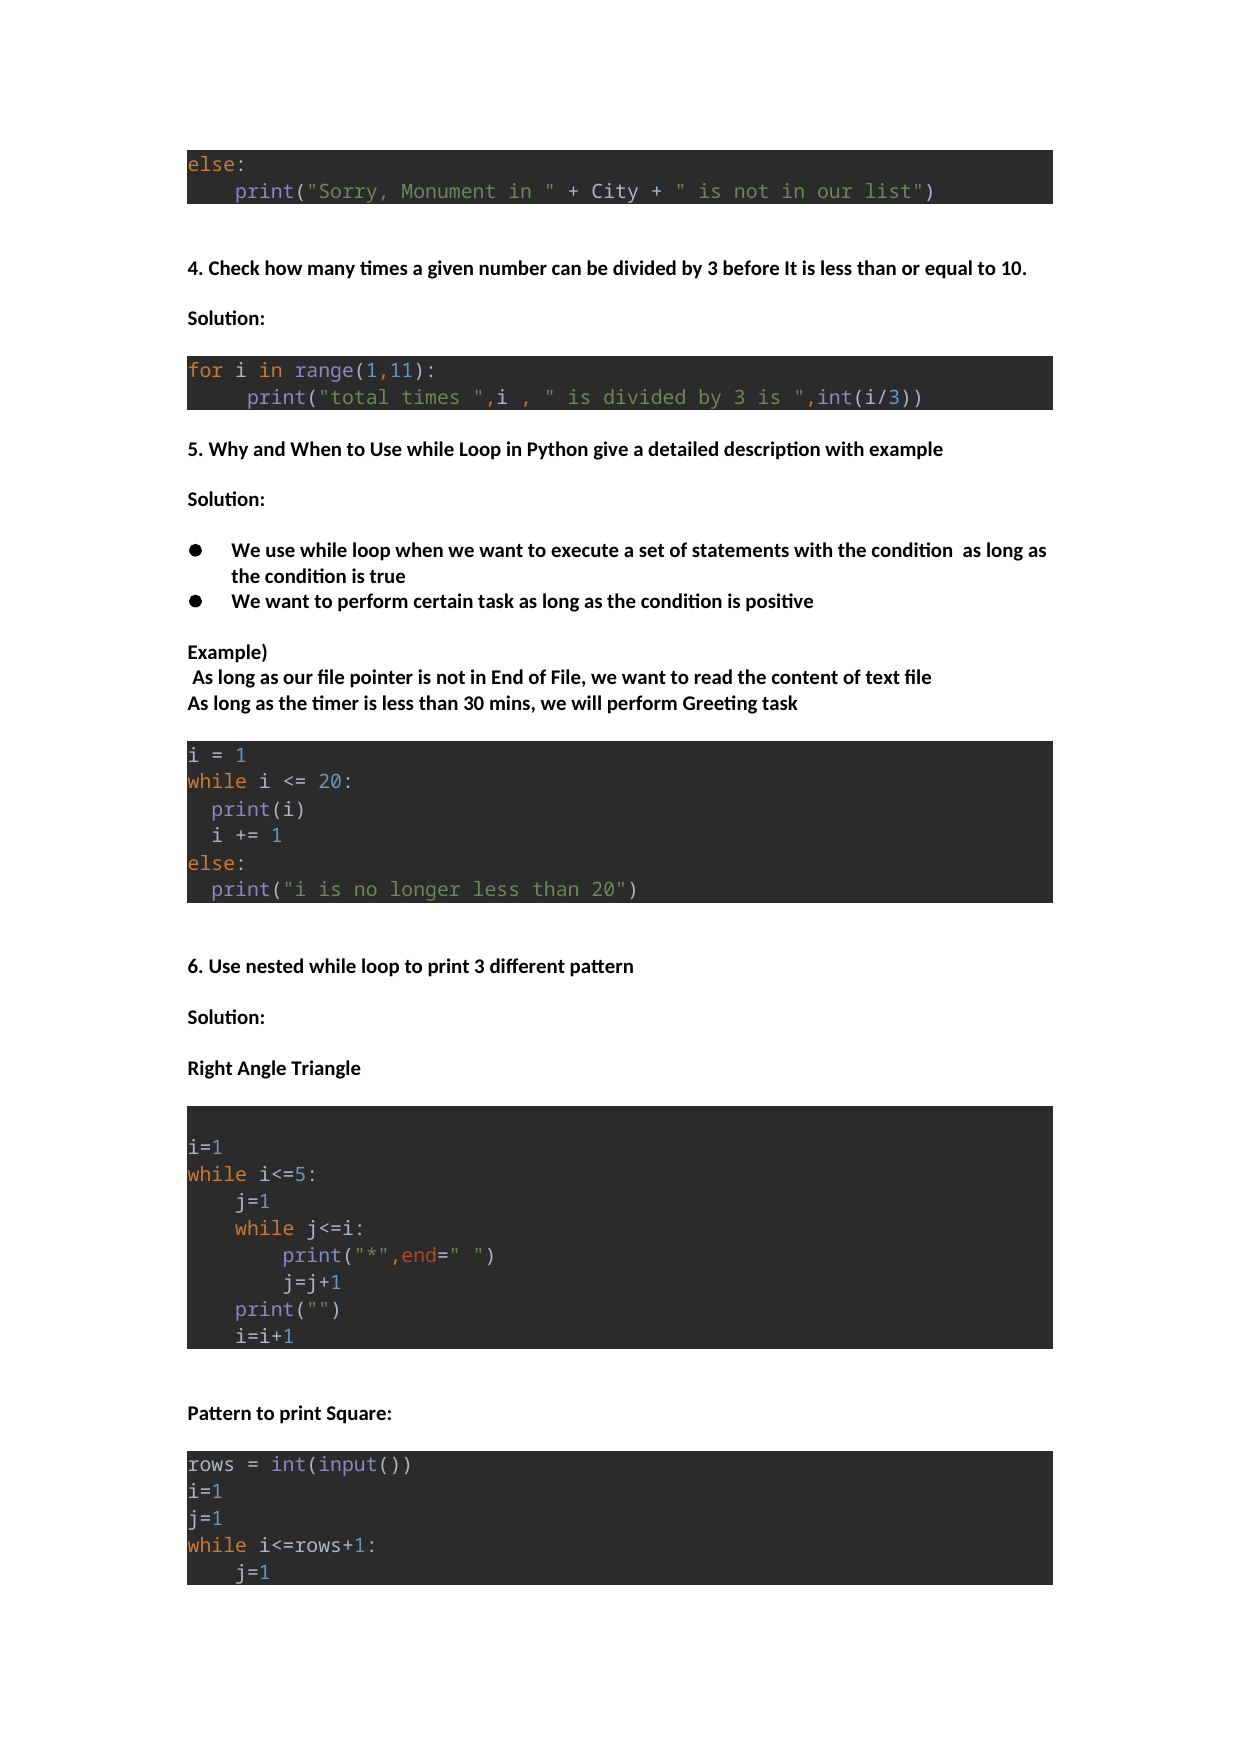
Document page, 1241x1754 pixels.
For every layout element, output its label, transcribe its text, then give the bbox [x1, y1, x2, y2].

list As long as our file pointer is not in End of File, we want to read the content of text file [187, 664, 1053, 690]
list Solution: [187, 1004, 1053, 1030]
list Solution: [187, 306, 1053, 331]
list We want to perform certain task as long as the condition is positive [187, 588, 1053, 614]
list Check how many times a given number can be divided by 3 before It is less than or equal to 10. [187, 255, 1053, 280]
list Solution: [187, 487, 1053, 512]
text for i in range(1,11): print("total times ",i , " is divided by 3 is ",int(i/3)) [187, 356, 1053, 410]
text i = 1 while i <= 20: print(i) i += 1 else: print("i is no longer less than 20") [247, 741, 1053, 903]
list As long as the timer is less than 30 mins, we will perform Greeting task [187, 690, 1053, 715]
list Pattern to print Square: [187, 1400, 1053, 1425]
list Why and When to Use while Loop in Python give a detailed description with example [187, 436, 1053, 461]
list Right Angle Triangle [187, 1055, 1053, 1081]
text i=1 while i<=5: j=1 while j<=i: print("*",end=" ") j=j+1 print("") i=i+1 [187, 1106, 1053, 1349]
list We use while loop when we want to execute a set of statements with the condition as long as the condition is true [187, 537, 1053, 588]
list Use nested while loop to print 3 different pattern [187, 953, 1053, 979]
list Example) [187, 639, 1053, 664]
